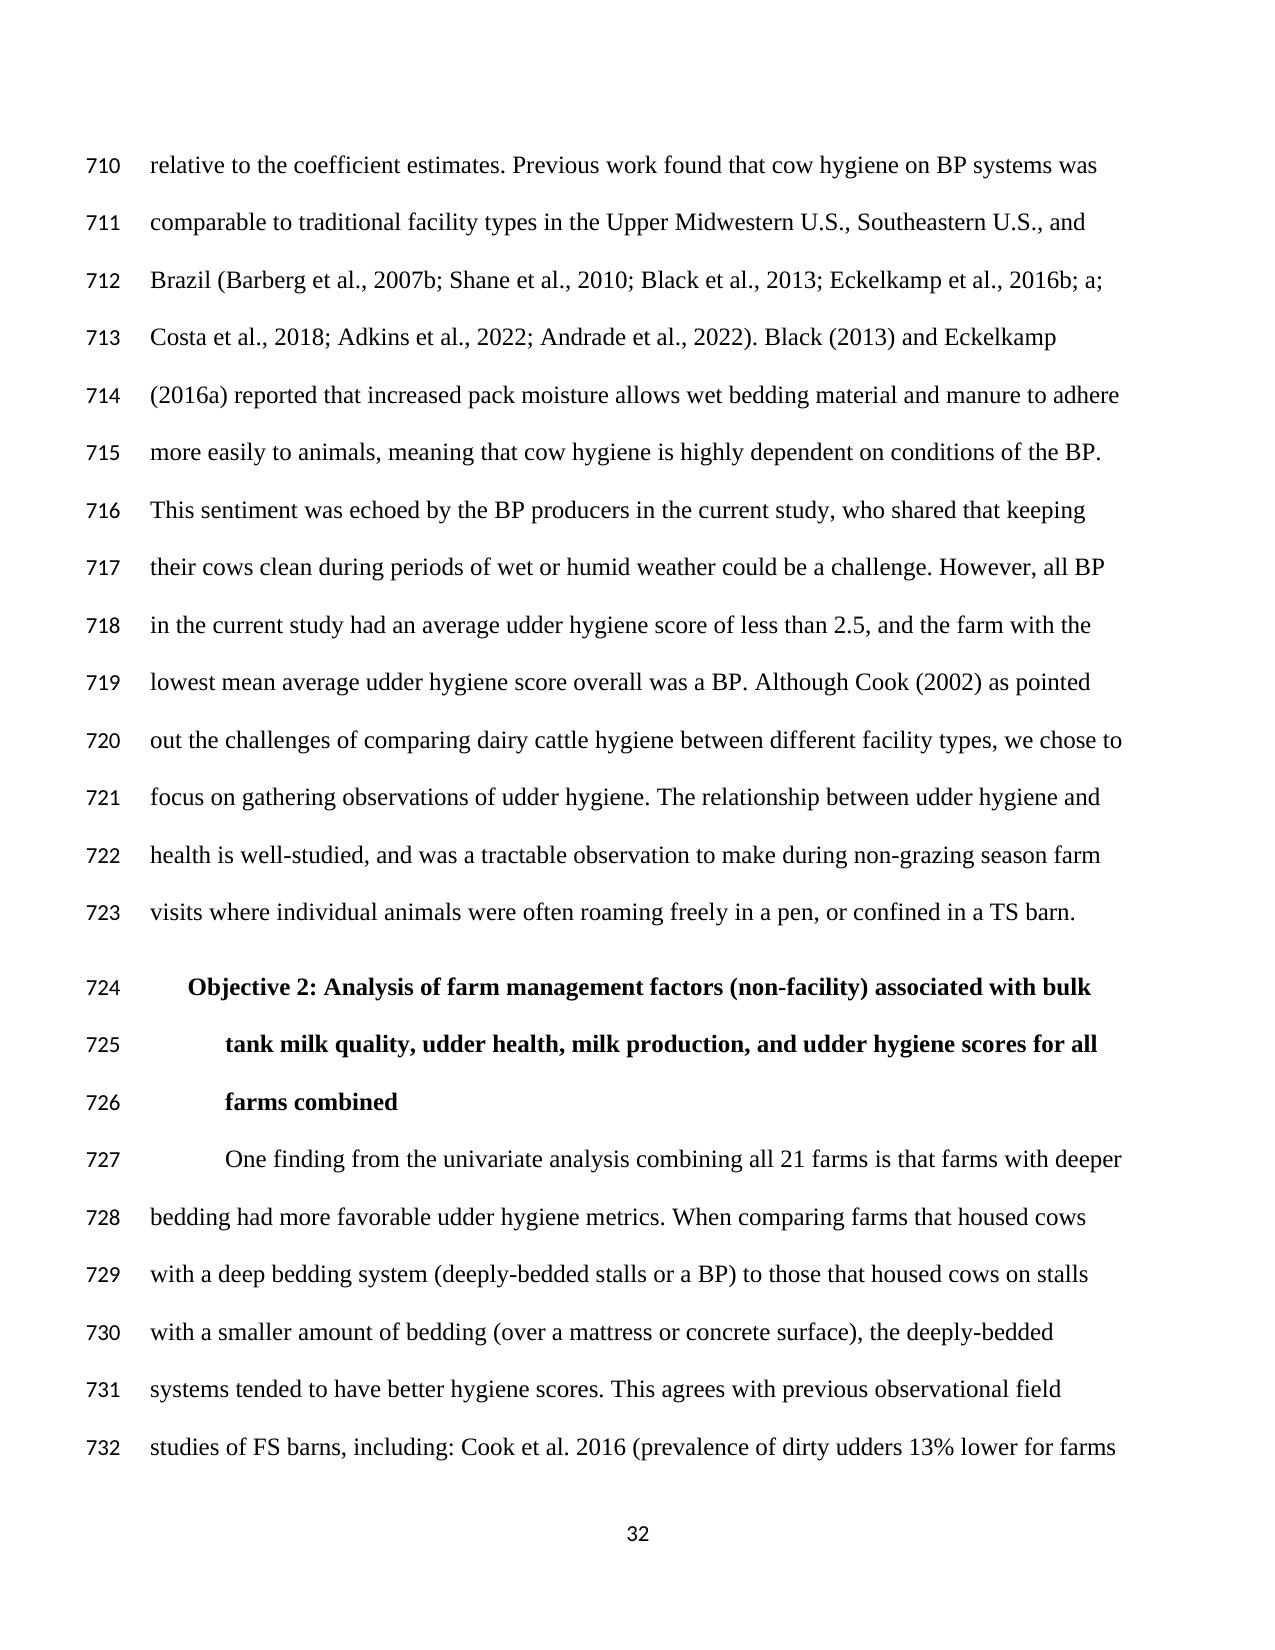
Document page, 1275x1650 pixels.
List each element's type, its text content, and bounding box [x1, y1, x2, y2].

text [150, 150, 1125, 926]
list Objective 2: Analysis of farm management factors (non-facility) associated with bulk tank milk quality, udder health, milk production, and udder hygiene scores for all farms combined [187, 972, 1125, 1115]
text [150, 1144, 1125, 1460]
